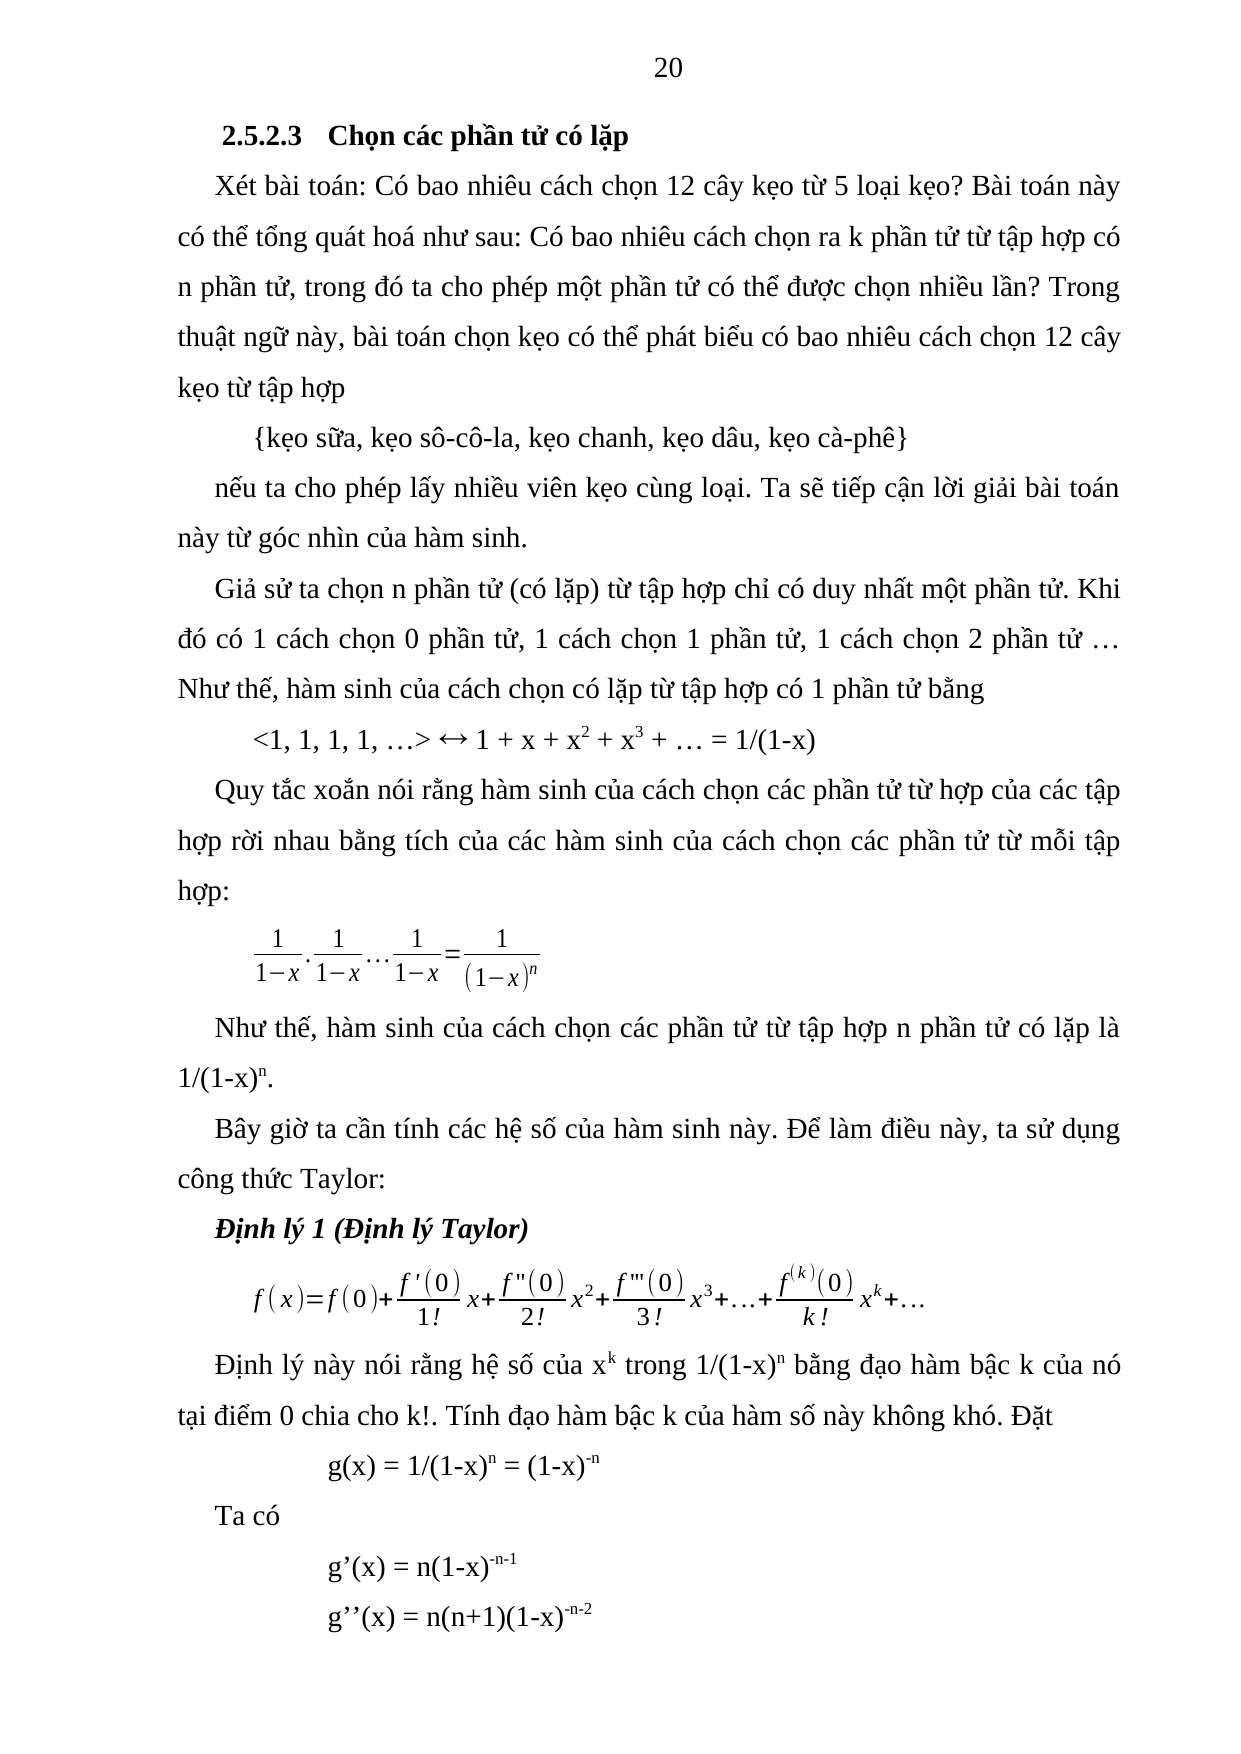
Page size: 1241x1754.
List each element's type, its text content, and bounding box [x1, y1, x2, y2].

text Định lý 1 (Định lý Taylor) [177, 1212, 1122, 1245]
text Bây giờ ta cần tính các hệ số của hàm sinh này. Để làm điều này, ta sử dụng công thức Taylor: [177, 1111, 1122, 1195]
text Giả sử ta chọn n phần tử (có lặp) từ tập hợp chỉ có duy nhất một phần tử. Khi đó có 1 cách chọn 0 phần tử, 1 cách chọn 1 phần tử, 1 cách chọn 2 phần tử … Như thế, hàm sinh của cách chọn có lặp từ tập hợp có 1 phần tử bằng [177, 571, 1122, 705]
text <1, 1, 1, 1, …> 1 + x + x2 + x3 + … = 1/(1-x) [177, 722, 1122, 756]
subtitle Chọn các phần tử có lặp [214, 118, 1122, 152]
text nếu ta cho phép lấy nhiều viên kẹo cùng loại. Ta sẽ tiếp cận lời giải bài toán này từ góc nhìn của hàm sinh. [177, 470, 1122, 554]
text Ta có [177, 1498, 1122, 1532]
text g(x) = 1/(1-x)n = (1-x)-n [177, 1448, 1122, 1482]
text {kẹo sữa, kẹo sô-cô-la, kẹo chanh, kẹo dâu, kẹo cà-phê} [177, 420, 1122, 453]
text Như thế, hàm sinh của cách chọn các phần tử từ tập hợp n phần tử có lặp là 1/(1-x)n. [177, 1010, 1122, 1094]
text Định lý này nói rằng hệ số của xk trong 1/(1-x)n bằng đạo hàm bậc k của nó tại điểm 0 chia cho k!. Tính đạo hàm bậc k của hàm số này không khó. Đặt [177, 1347, 1122, 1431]
text Xét bài toán: Có bao nhiêu cách chọn 12 cây kẹo từ 5 loại kẹo? Bài toán này có thể tổng quát hoá như sau: Có bao nhiêu cách chọn ra k phần tử từ tập hợp có n phần tử, trong đó ta cho phép một phần tử có thể được chọn nhiều lần? Trong thuật ngữ này, bài toán chọn kẹo có thể phát biểu có bao nhiêu cách chọn 12 cây kẹo từ tập hợp [177, 168, 1122, 403]
text Quy tắc xoắn nói rằng hàm sinh của cách chọn các phần tử từ hợp của các tập hợp rời nhau bằng tích của các hàm sinh của cách chọn các phần tử từ mỗi tập hợp: [177, 772, 1122, 906]
text g’’(x) = n(n+1)(1-x)-n-2 [177, 1599, 1122, 1632]
text g’(x) = n(1-x)-n-1 [177, 1549, 1122, 1582]
